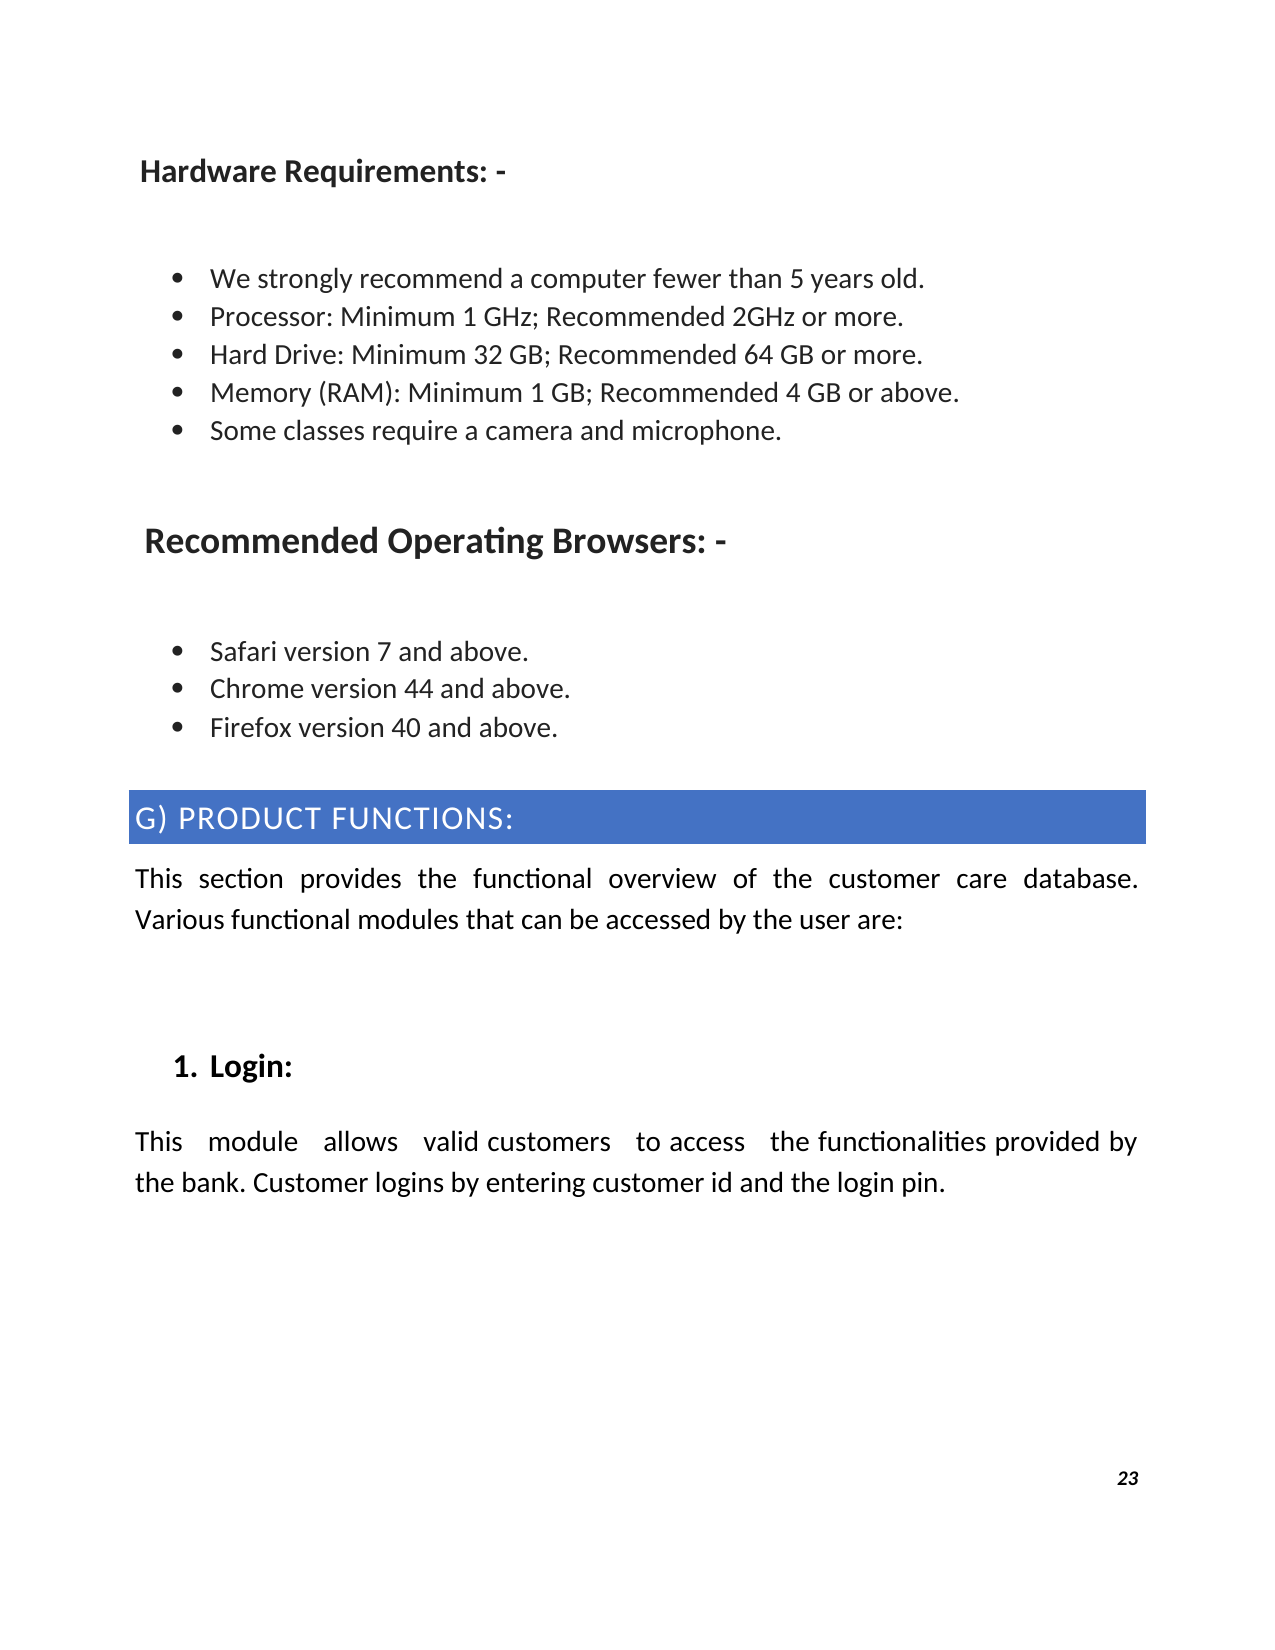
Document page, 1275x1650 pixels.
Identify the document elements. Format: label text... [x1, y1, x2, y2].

text Hardware Requirements: - [135, 150, 1140, 191]
list Login: [172, 1045, 1140, 1086]
list Chrome version 44 and above. [172, 671, 1140, 706]
text This section provides the functional overview of the customer care database. Various functional modules that can be accessed by the user are: [135, 860, 1140, 937]
list Some classes require a camera and microphone. [172, 412, 1140, 448]
list Processor: Minimum 1 GHz; Recommended 2GHz or more. [172, 298, 1140, 334]
text This module allows valid customers to access the functionalities provided by the bank. Customer logins by entering customer id and the login pin. [135, 1123, 1140, 1200]
list Safari version 7 and above. [172, 633, 1140, 668]
list Hard Drive: Minimum 32 GB; Recommended 64 GB or more. [172, 336, 1140, 372]
list Memory (RAM): Minimum 1 GB; Recommended 4 GB or above. [172, 374, 1140, 410]
subtitle G) PRODUCT FUNCTIONS: [135, 797, 1140, 837]
list Firefox version 40 and above. [172, 709, 1140, 744]
text Recommended Operating Browsers: - [135, 517, 1140, 563]
list We strongly recommend a computer fewer than 5 years old. [172, 260, 1140, 296]
